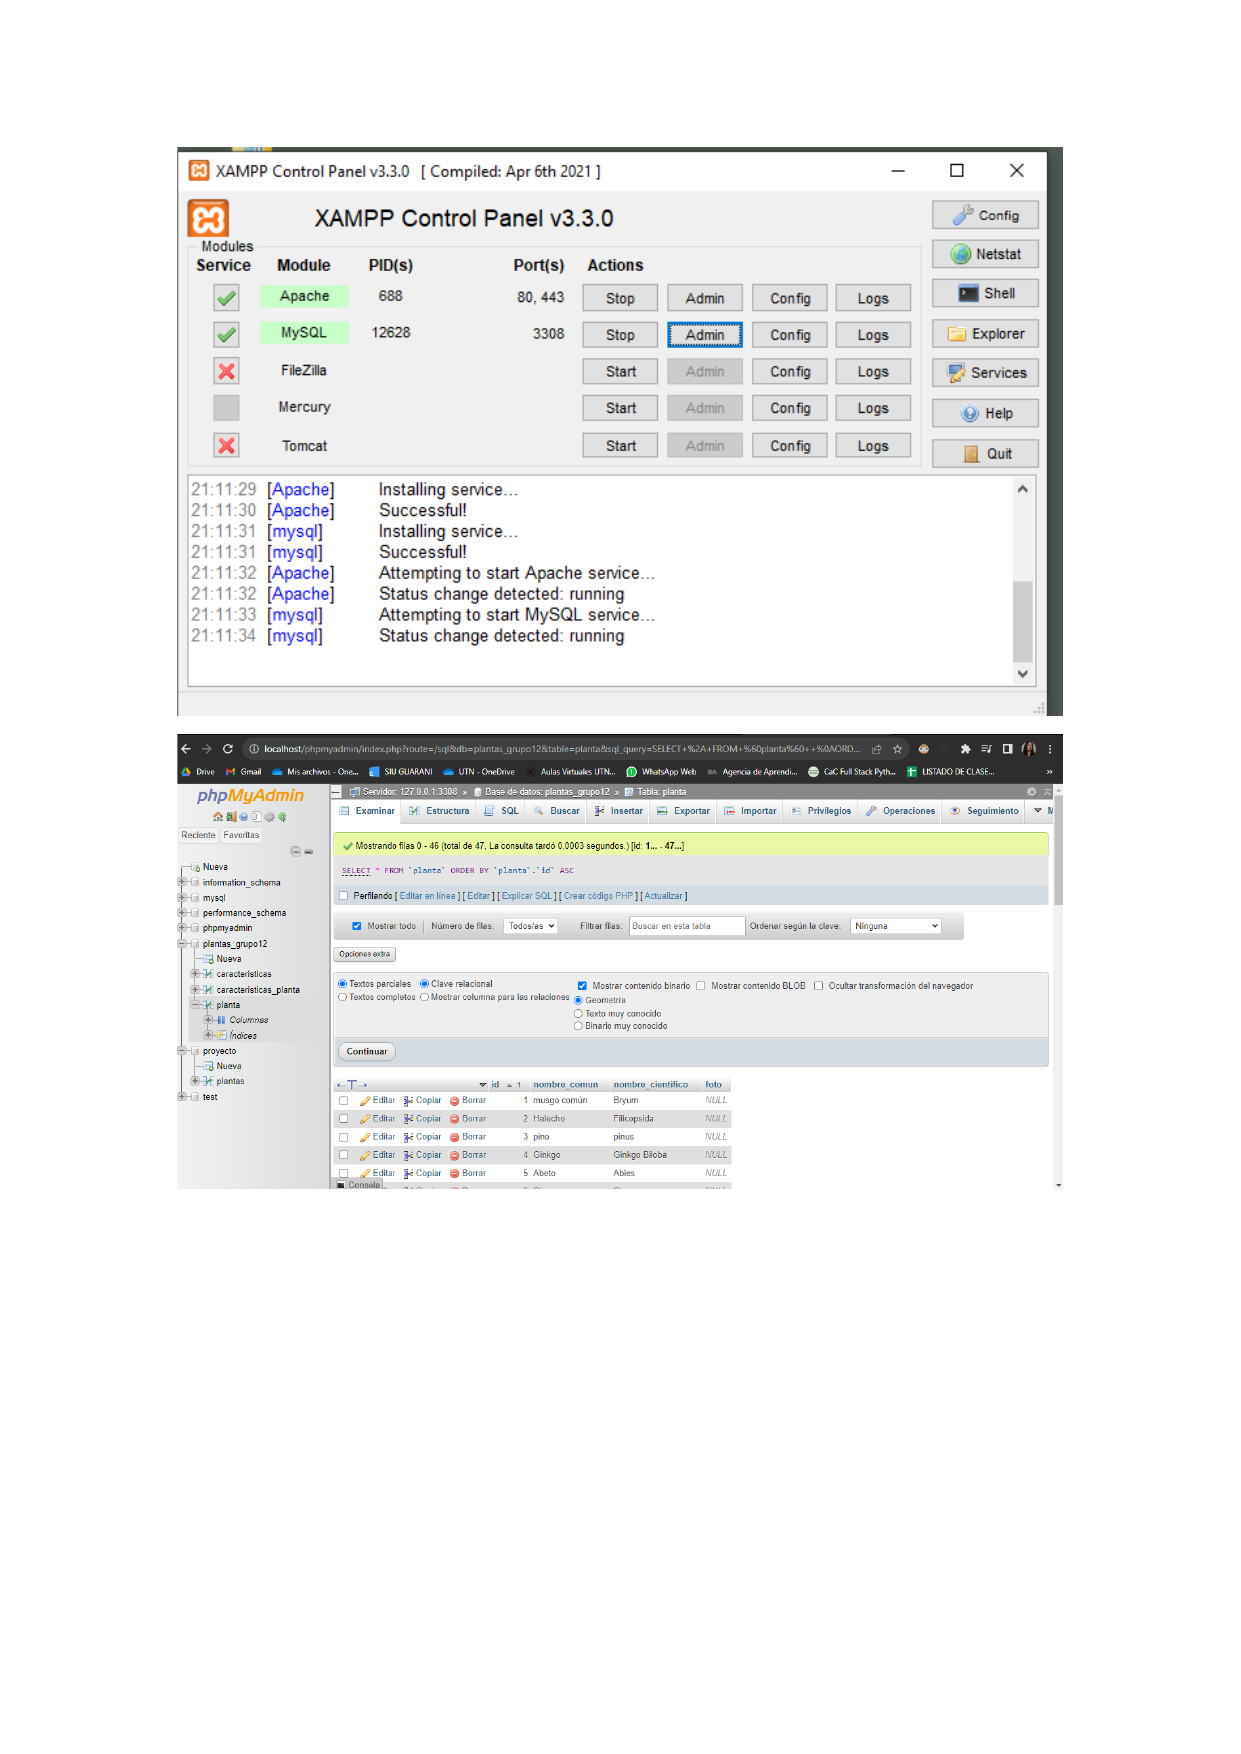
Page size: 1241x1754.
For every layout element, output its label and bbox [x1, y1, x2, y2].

picture [177, 147, 1063, 716]
picture [177, 734, 1063, 1189]
